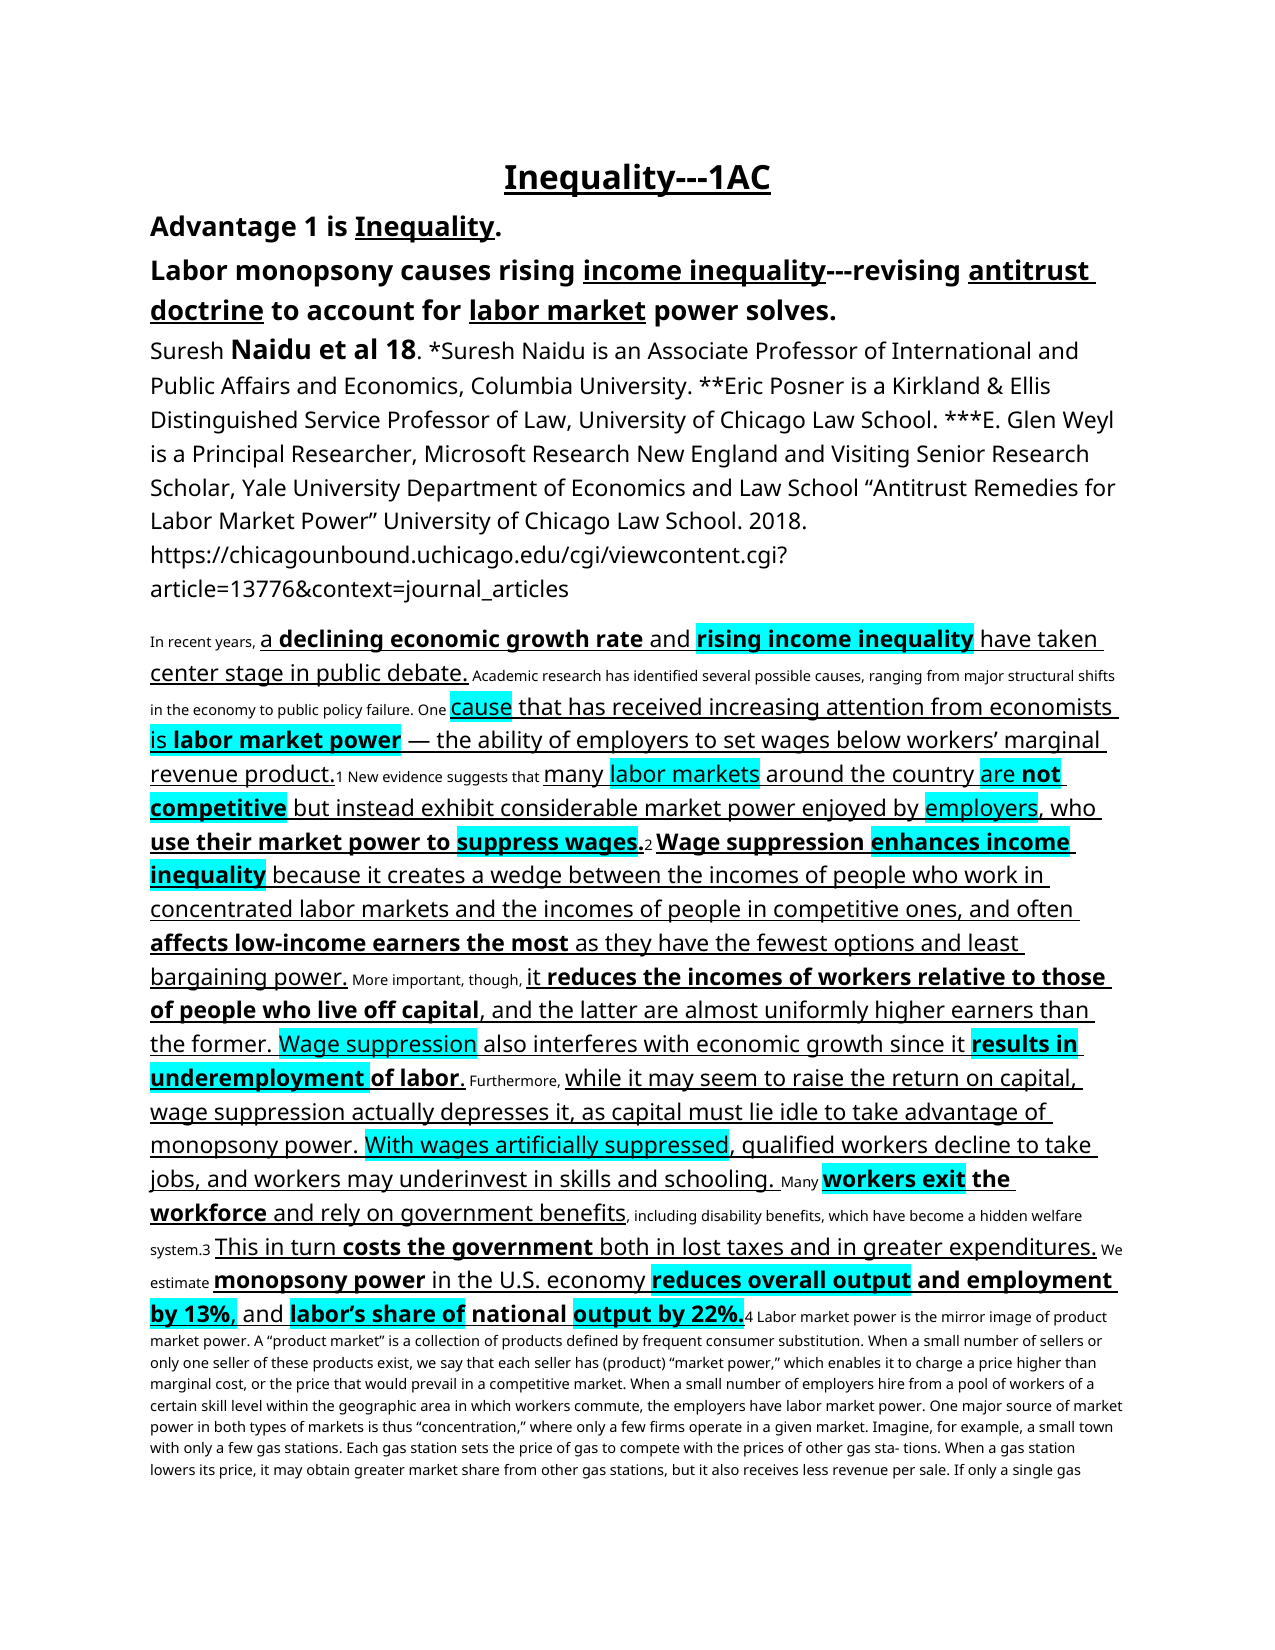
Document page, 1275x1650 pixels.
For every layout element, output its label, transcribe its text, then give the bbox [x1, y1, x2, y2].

subtitle Labor monopsony causes rising income inequality---revising antitrust doctrine to account for labor market power solves. [150, 251, 1125, 328]
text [150, 623, 1125, 1479]
text Suresh Naidu et al 18. *Suresh Naidu is an Associate Professor of International and Public Affairs and Economics, Columbia University. **Eric Posner is a Kirkland & Ellis Distinguished Service Professor of Law, University of Chicago Law School. ***E. Glen Weyl is a Principal Researcher, Microsoft Research New England and Visiting Senior Research Scholar, Yale University Department of Economics and Law School “Antitrust Remedies for Labor Market Power” University of Chicago Law School. 2018. https://chicagounbound.uchicago.edu/cgi/viewcontent.cgi?article=13776&context=journal_articles [150, 331, 1125, 604]
subtitle Advantage 1 is Inequality. [150, 207, 1125, 244]
subtitle Inequality---1AC [150, 154, 1125, 199]
